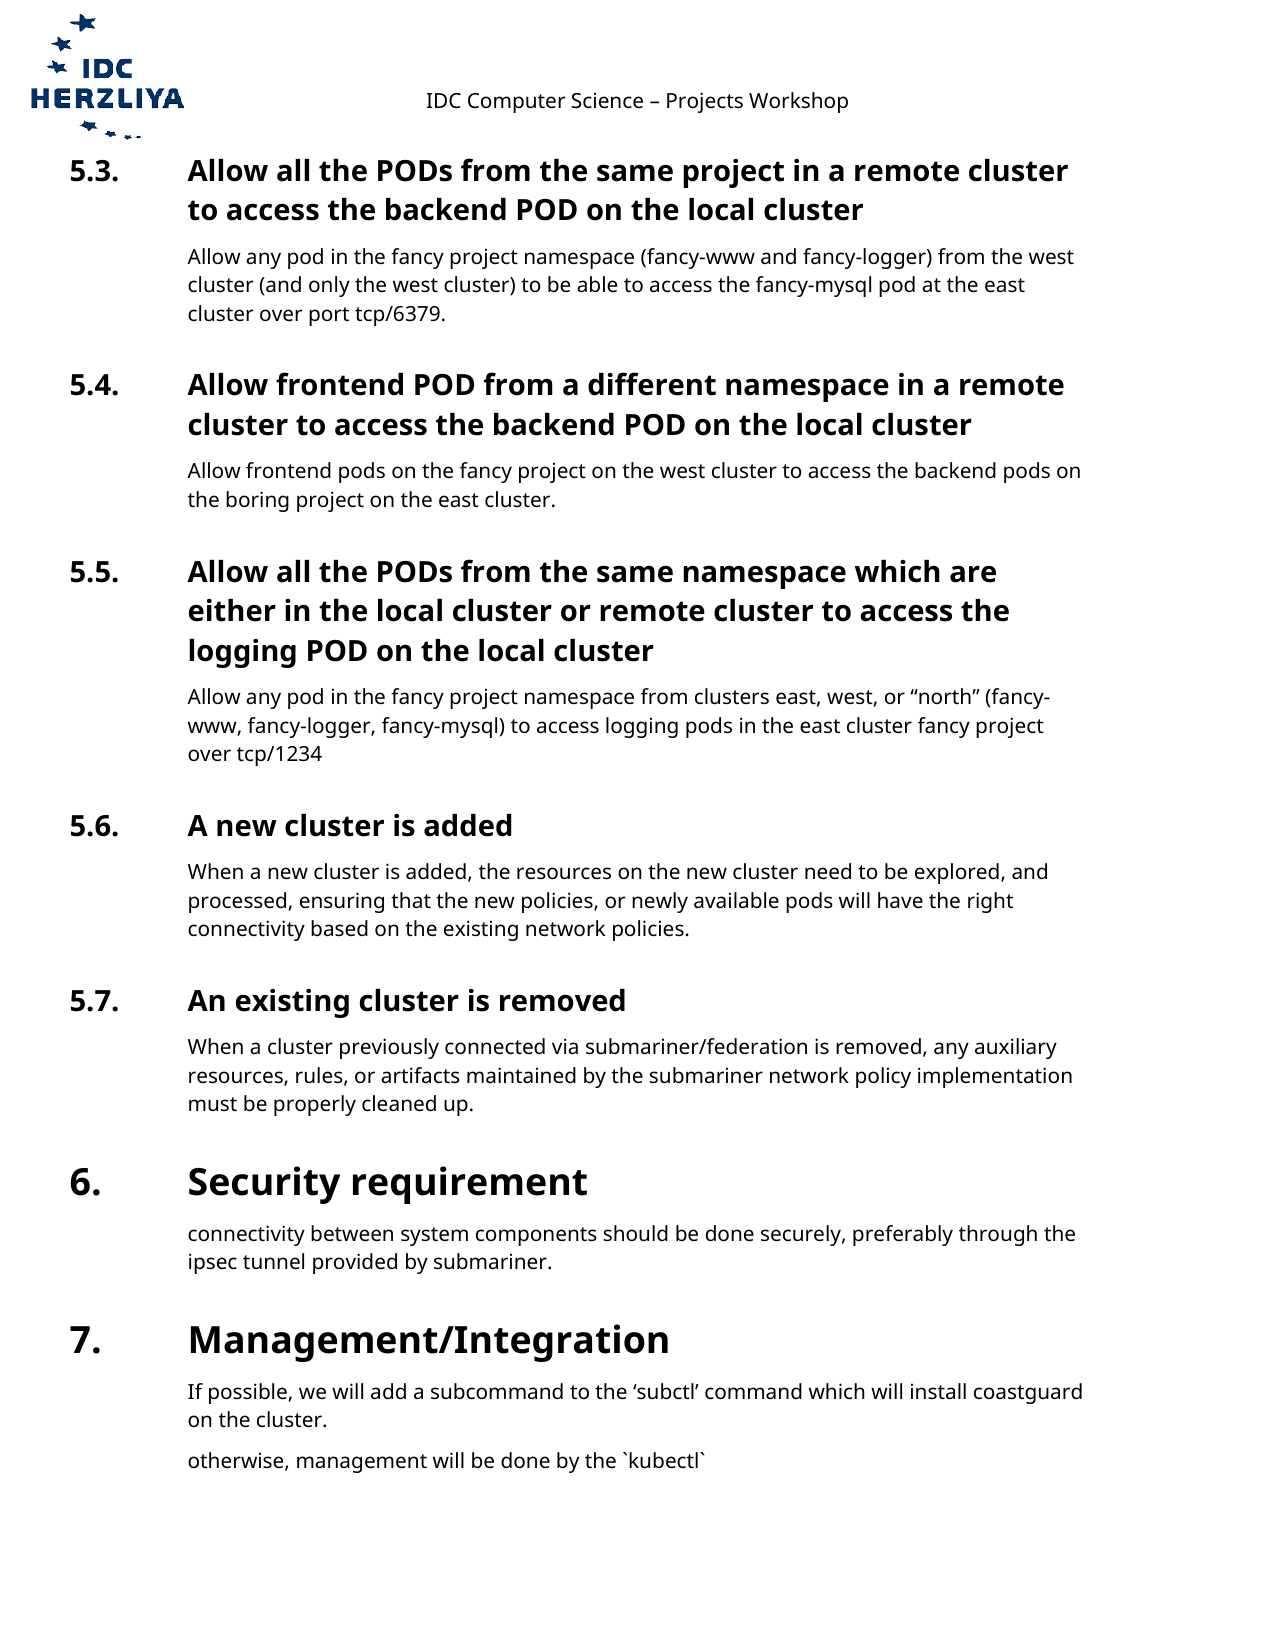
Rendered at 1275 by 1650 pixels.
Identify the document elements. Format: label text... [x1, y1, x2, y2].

text connectivity between system components should be done securely, preferably through the ipsec tunnel provided by submariner. [187, 1219, 1087, 1276]
subtitle An existing cluster is removed [69, 980, 1087, 1020]
subtitle Security requirement [69, 1155, 1087, 1206]
text Allow any pod in the fancy project namespace from clusters east, west, or “north” (fancy-www, fancy-logger, fancy-mysql) to access logging pods in the east cluster fancy project over tcp/1234 [187, 682, 1087, 768]
subtitle Allow frontend POD from a different namespace in a remote cluster to access the backend POD on the local cluster [69, 365, 1087, 444]
text otherwise, management will be done by the `kubectl` [187, 1446, 1087, 1474]
subtitle A new cluster is added [69, 805, 1087, 845]
subtitle Management/Integration [69, 1313, 1087, 1364]
text Allow frontend pods on the fancy project on the west cluster to access the backend pods on the boring project on the east cluster. [187, 457, 1087, 513]
text When a new cluster is added, the resources on the new cluster need to be explored, and processed, ensuring that the new policies, or newly available pods will have the right connectivity based on the existing network policies. [187, 857, 1087, 943]
text Allow any pod in the fancy project namespace (fancy-www and fancy-logger) from the west cluster (and only the west cluster) to be able to access the fancy-mysql pod at the east cluster over port tcp/6379. [187, 242, 1087, 327]
picture [1, 8, 205, 176]
text When a cluster previously connected via submariner/federation is removed, any auxiliary resources, rules, or artifacts maintained by the submariner network policy implementation must be properly cleaned up. [187, 1032, 1087, 1118]
subtitle Allow all the PODs from the same namespace which are either in the local cluster or remote cluster to access the logging POD on the local cluster [69, 551, 1087, 670]
subtitle Allow all the PODs from the same project in a remote cluster to access the backend POD on the local cluster [69, 150, 1087, 229]
text If possible, we will add a subcommand to the ‘subctl’ command which will install coastguard on the cluster. [187, 1377, 1087, 1434]
